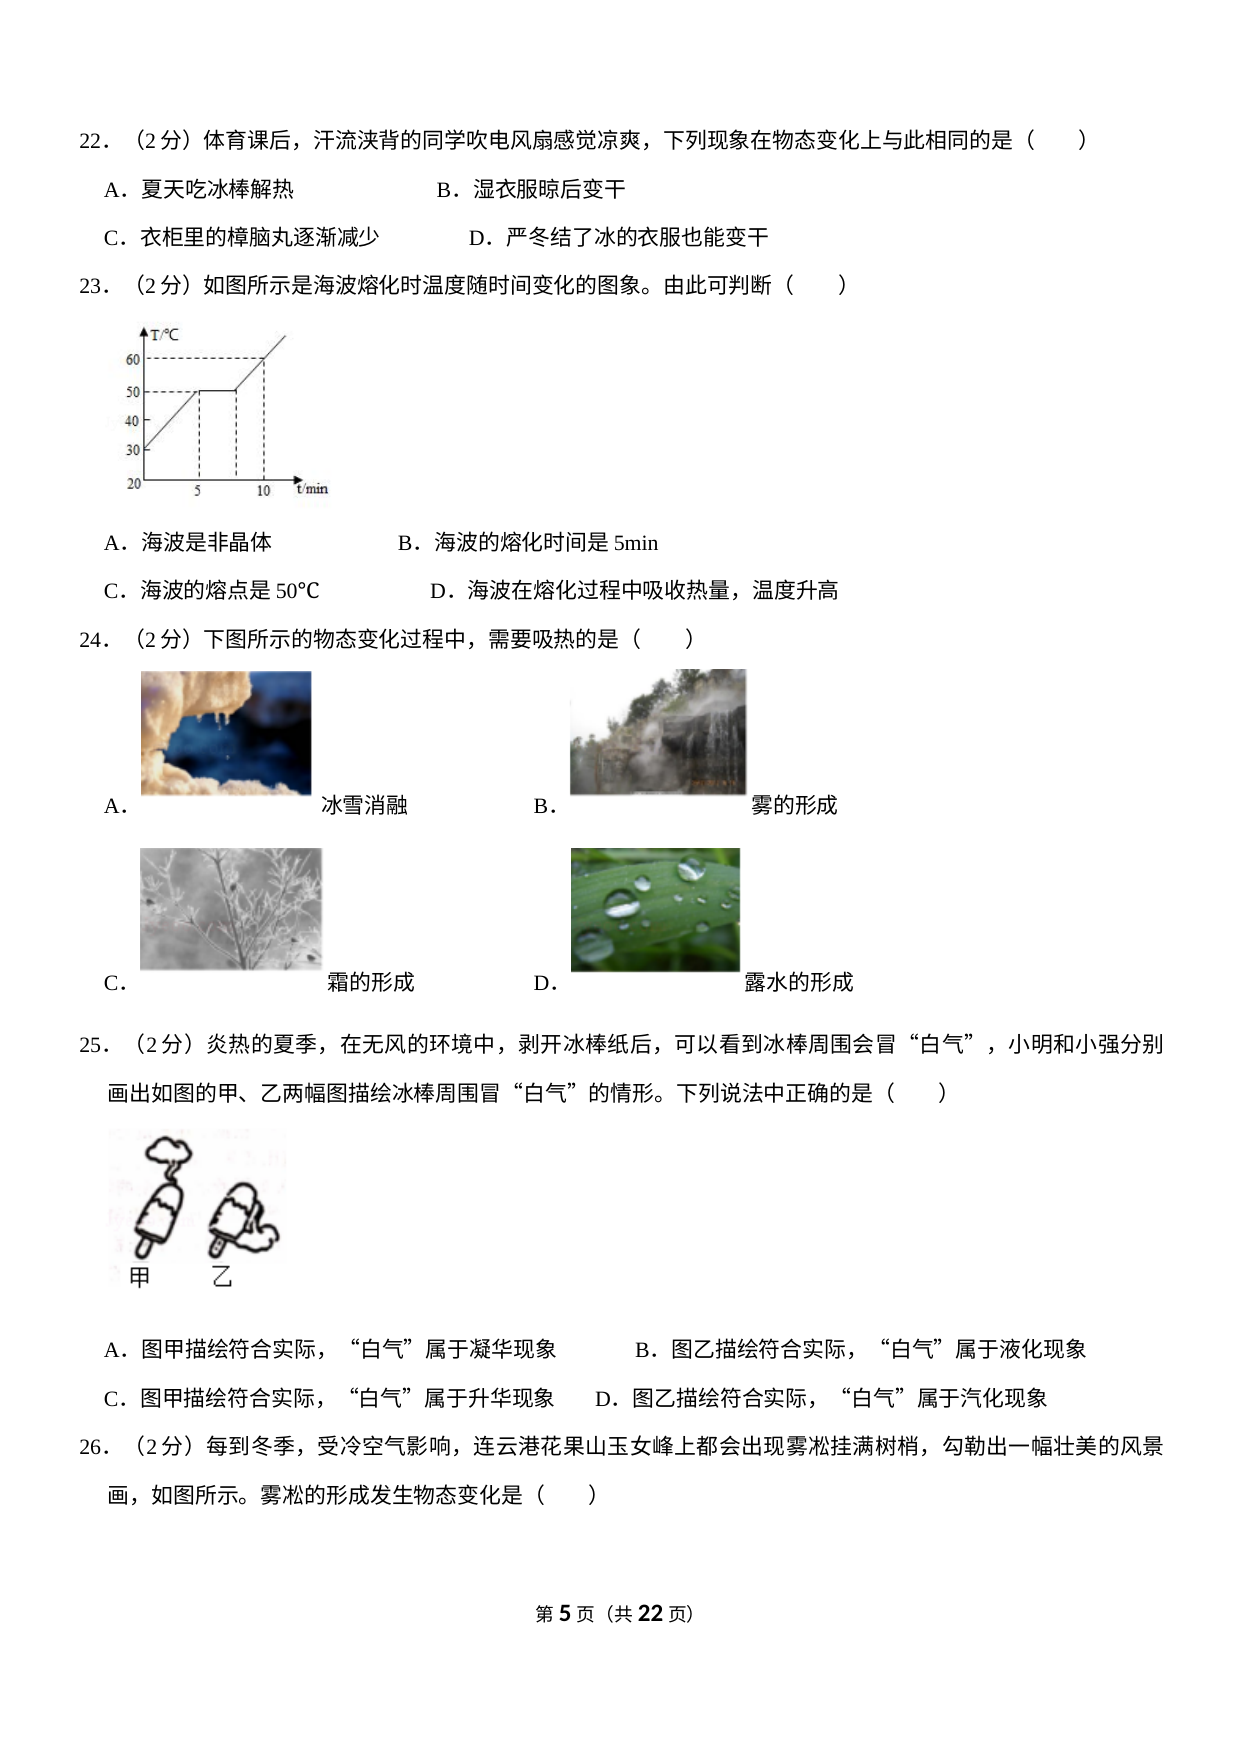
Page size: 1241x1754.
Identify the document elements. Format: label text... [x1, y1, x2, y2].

text 24．（2分）下图所示的物态变化过程中，需要吸热的是（ ） [79, 621, 1165, 654]
text 26．（2分）每到冬季，受冷空气影响，连云港花果山玉女峰上都会出现雾凇挂满树梢，勾勒出一幅壮美的风景画，如图所示。雾凇的形成发生物态变化是（ ） [79, 1428, 1165, 1510]
picture [140, 848, 328, 977]
text 25．（2分）炎热的夏季，在无风的环境中，剥开冰棒纸后，可以看到冰棒周围会冒“白气”，小明和小强分别画出如图的甲、乙两幅图描绘冰棒周围冒“白气”的情形。下列说法中正确的是（ ） [79, 1026, 1165, 1108]
text 22．（2分）体育课后，汗流浃背的同学吹电风扇感觉凉爽，下列现象在物态变化上与此相同的是（ ） [79, 123, 1165, 156]
picture [103, 316, 335, 512]
text C．衣柜里的樟脑丸逐渐减少 D．严冬结了冰的衣服也能变干 [75, 220, 1165, 252]
text 23．（2分）如图所示是海波熔化时温度随时间变化的图象。由此可判断（ ） [79, 268, 1165, 301]
text A．夏天吃冰棒解热 B．湿衣服晾后变干 [75, 171, 1165, 204]
text C．海波的熔点是50℃ D．海波在熔化过程中吸收热量，温度升高 [75, 573, 1165, 606]
text A．海波是非晶体 B．海波的熔化时间是5min [75, 525, 1165, 557]
picture [141, 671, 321, 801]
picture [571, 848, 745, 977]
picture [103, 1123, 291, 1293]
text C．图甲描绘符合实际，“白气”属于升华现象 D．图乙描绘符合实际，“白气”属于汽化现象 [75, 1380, 1165, 1413]
picture [569, 669, 752, 801]
text A．图甲描绘符合实际，“白气”属于凝华现象 B．图乙描绘符合实际，“白气”属于液化现象 [75, 1332, 1165, 1364]
